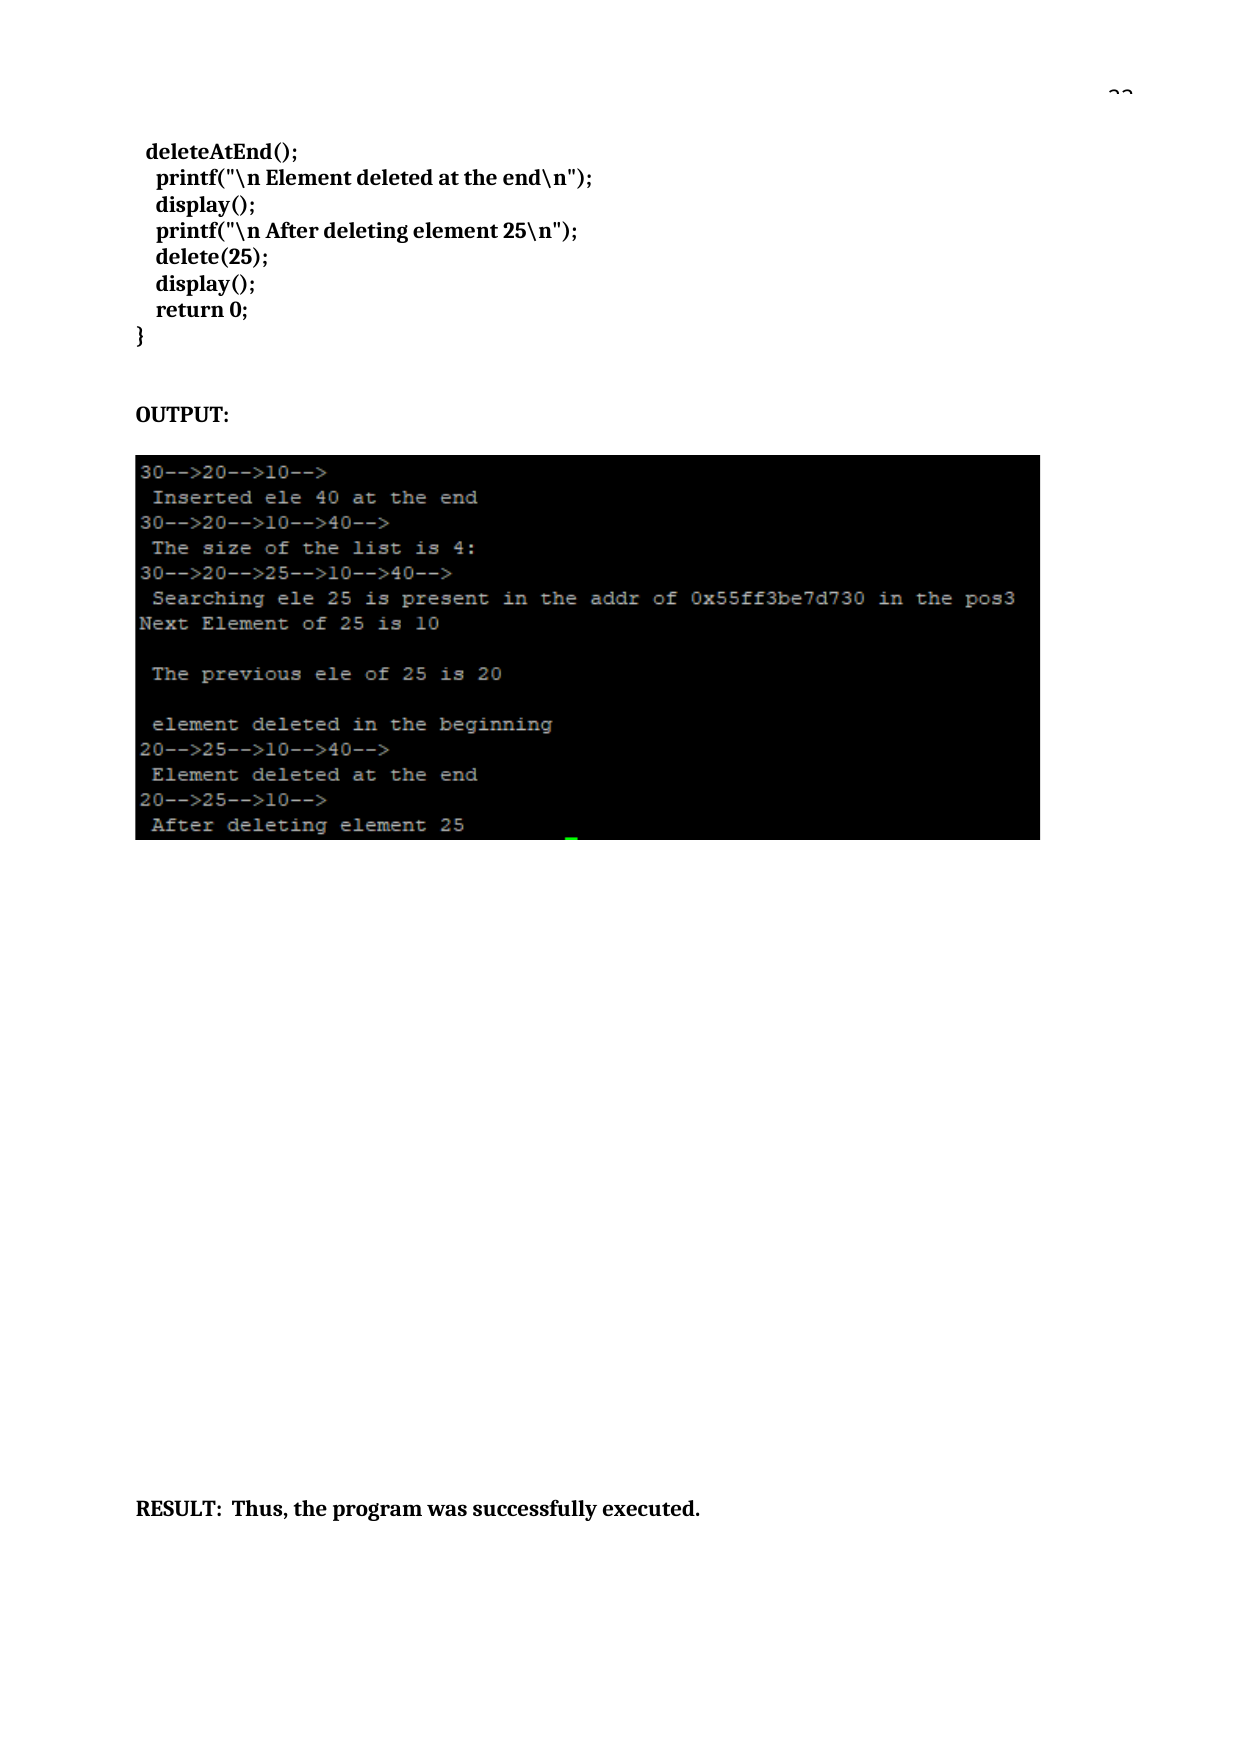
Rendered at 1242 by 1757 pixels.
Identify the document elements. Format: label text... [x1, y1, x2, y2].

text deleteAtEnd(); [146, 138, 1162, 165]
text printf("\n After deleting element 25\n"); delete(25); [156, 218, 587, 271]
text } [136, 323, 1162, 350]
text OUTPUT: [136, 402, 1162, 429]
picture [135, 455, 1041, 840]
text printf("\n Element deleted at the end\n"); display(); [156, 165, 600, 218]
text RESULT: Thus, the program was successfully executed. [136, 1496, 1162, 1522]
text display(); return 0; [156, 271, 259, 323]
